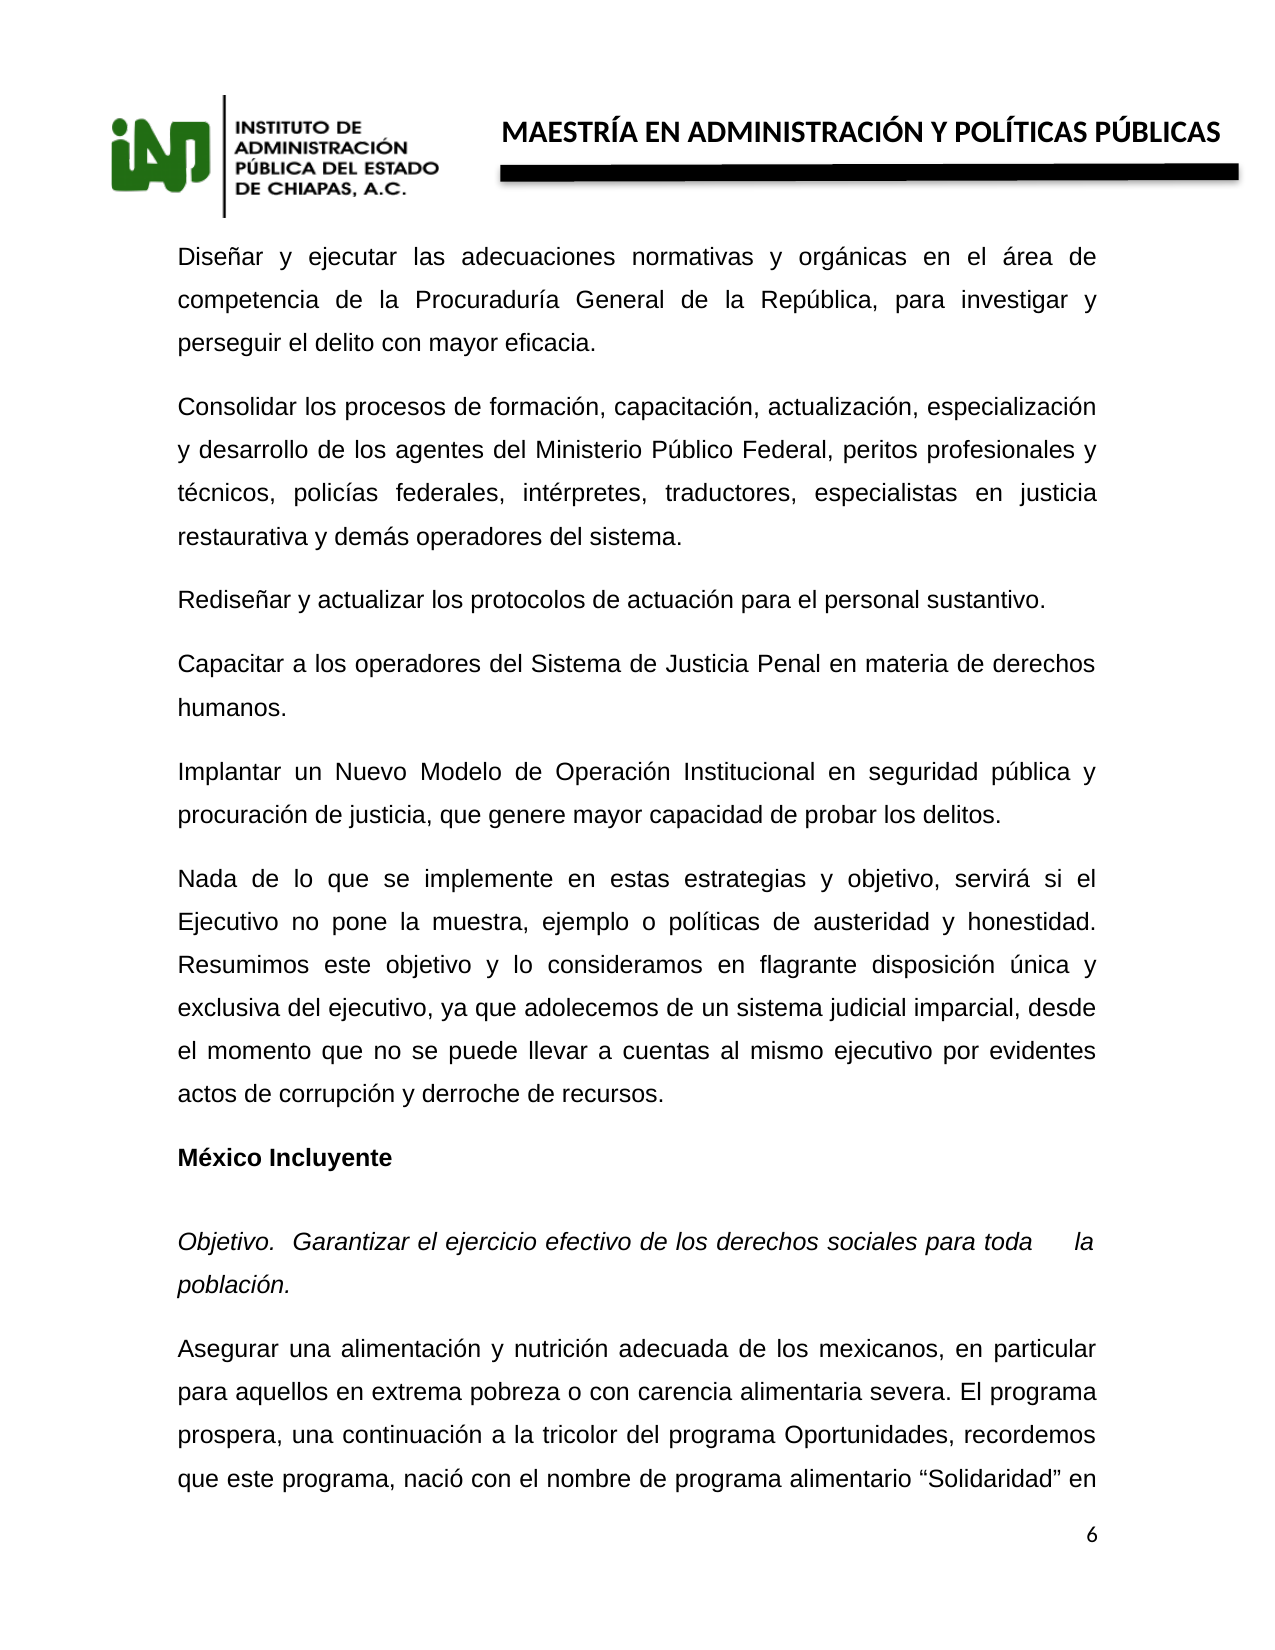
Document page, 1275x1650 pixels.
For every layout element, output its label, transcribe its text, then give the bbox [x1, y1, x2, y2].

text Implantar un Nuevo Modelo de Operación Institucional en seguridad pública y procuración de justicia, que genere mayor capacidad de probar los delitos. [177, 756, 1098, 828]
picture [111, 95, 439, 218]
text Capacitar a los operadores del Sistema de Justicia Penal en materia de derechos humanos. [177, 649, 1098, 721]
text Consolidar los procesos de formación, capacitación, actualización, especialización y desarrollo de los agentes del Ministerio Público Federal, peritos profesionales y técnicos, policías federales, intérpretes, traductores, especialistas en justicia restaurativa y demás operadores del sistema. [177, 392, 1098, 550]
text Objetivo. Garantizar el ejercicio efectivo de los derechos sociales para toda la población. [177, 1227, 1098, 1299]
subtitle México Incluyente [177, 1143, 1098, 1172]
text Nada de lo que se implemente en estas estrategias y objetivo, servirá si el Ejecutivo no pone la muestra, ejemplo o políticas de austeridad y honestidad. Resumimos este objetivo y lo consideramos en flagrante disposición única y exclusiva del ejecutivo, ya que adolecemos de un sistema judicial imparcial, desde el momento que no se puede llevar a cuentas al mismo ejecutivo por evidentes actos de corrupción y derroche de recursos. [177, 863, 1098, 1108]
text Rediseñar y actualizar los protocolos de actuación para el personal sustantivo. [177, 585, 1098, 614]
text Diseñar y ejecutar las adecuaciones normativas y orgánicas en el área de competencia de la Procuraduría General de la República, para investigar y perseguir el delito con mayor eficacia. [177, 242, 1098, 357]
